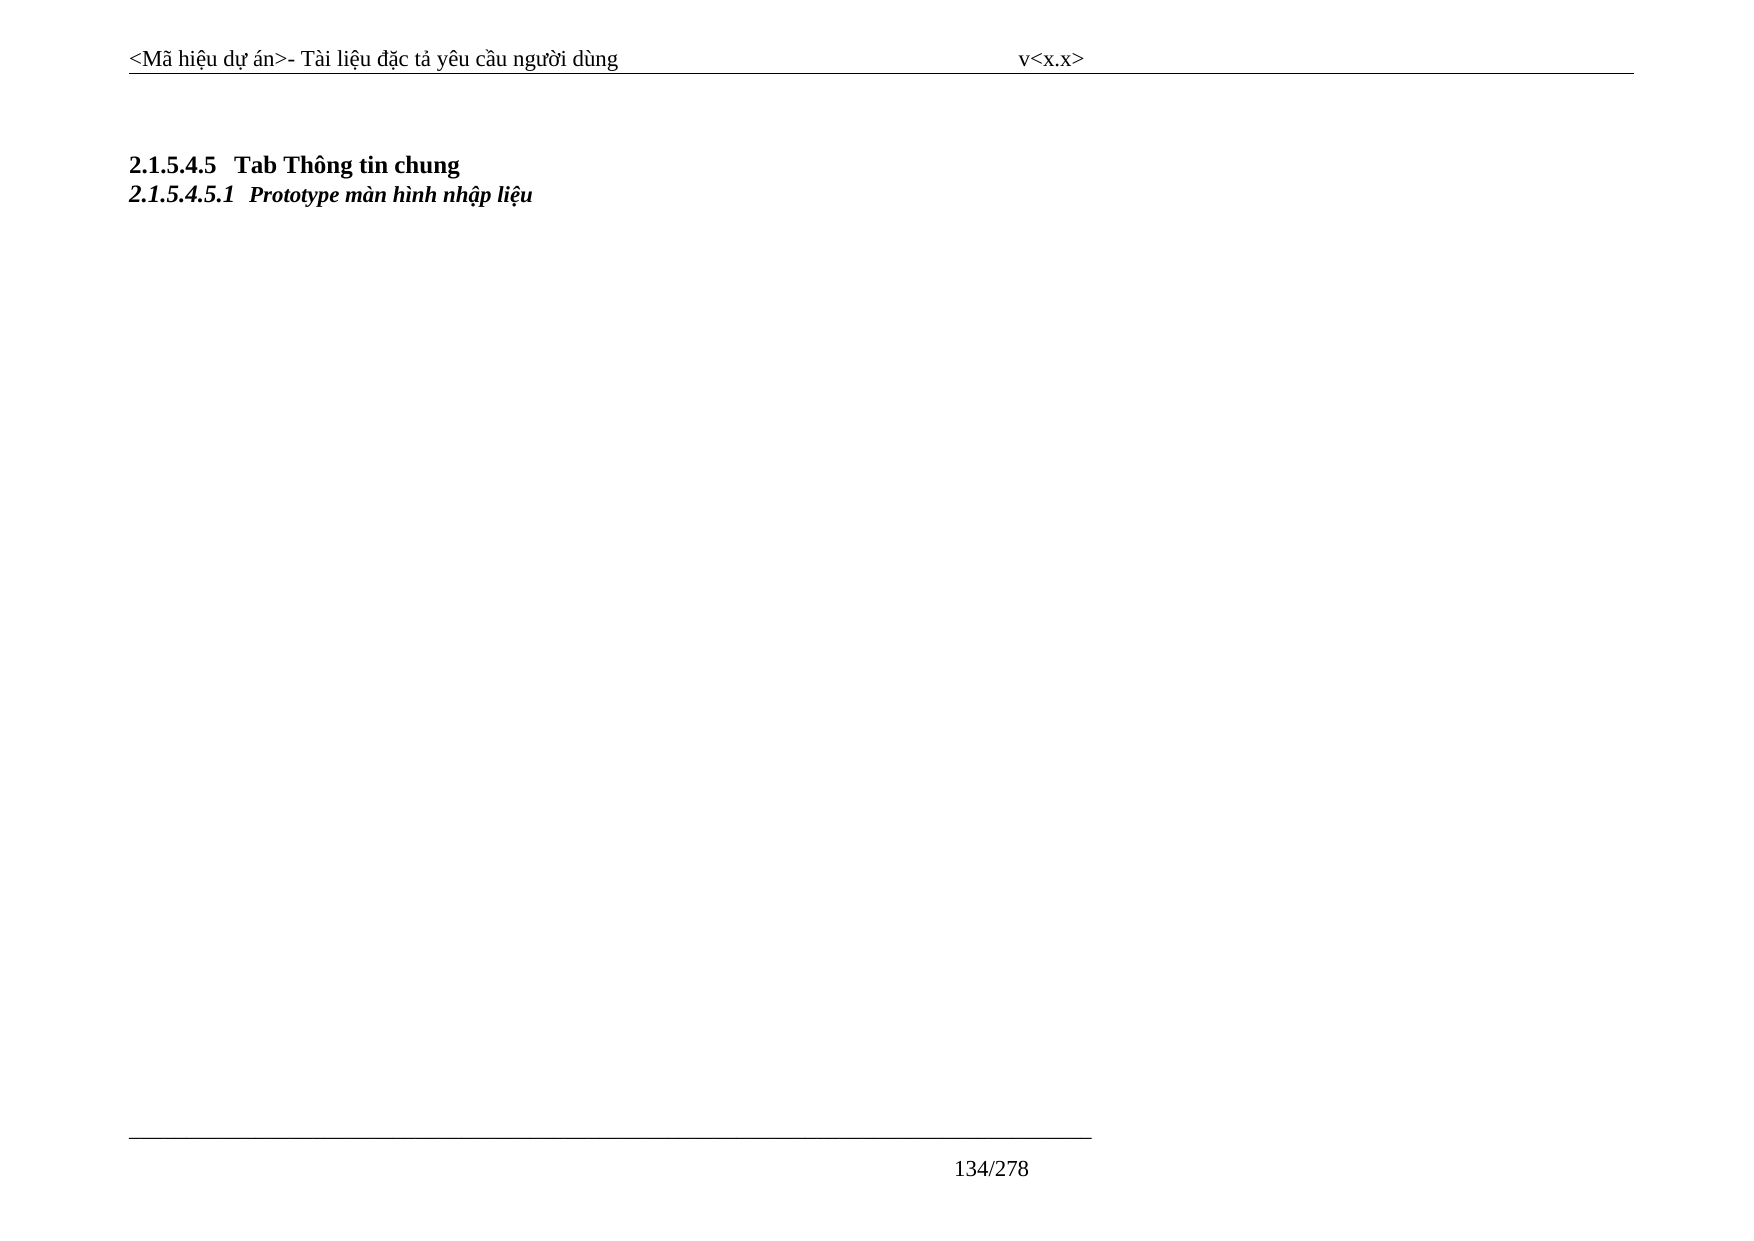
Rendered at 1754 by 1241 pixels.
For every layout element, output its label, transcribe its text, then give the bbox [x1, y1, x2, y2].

subtitle Prototype màn hình nhập liệu [129, 179, 1634, 207]
subtitle Tab Thông tin chung [129, 150, 1634, 179]
